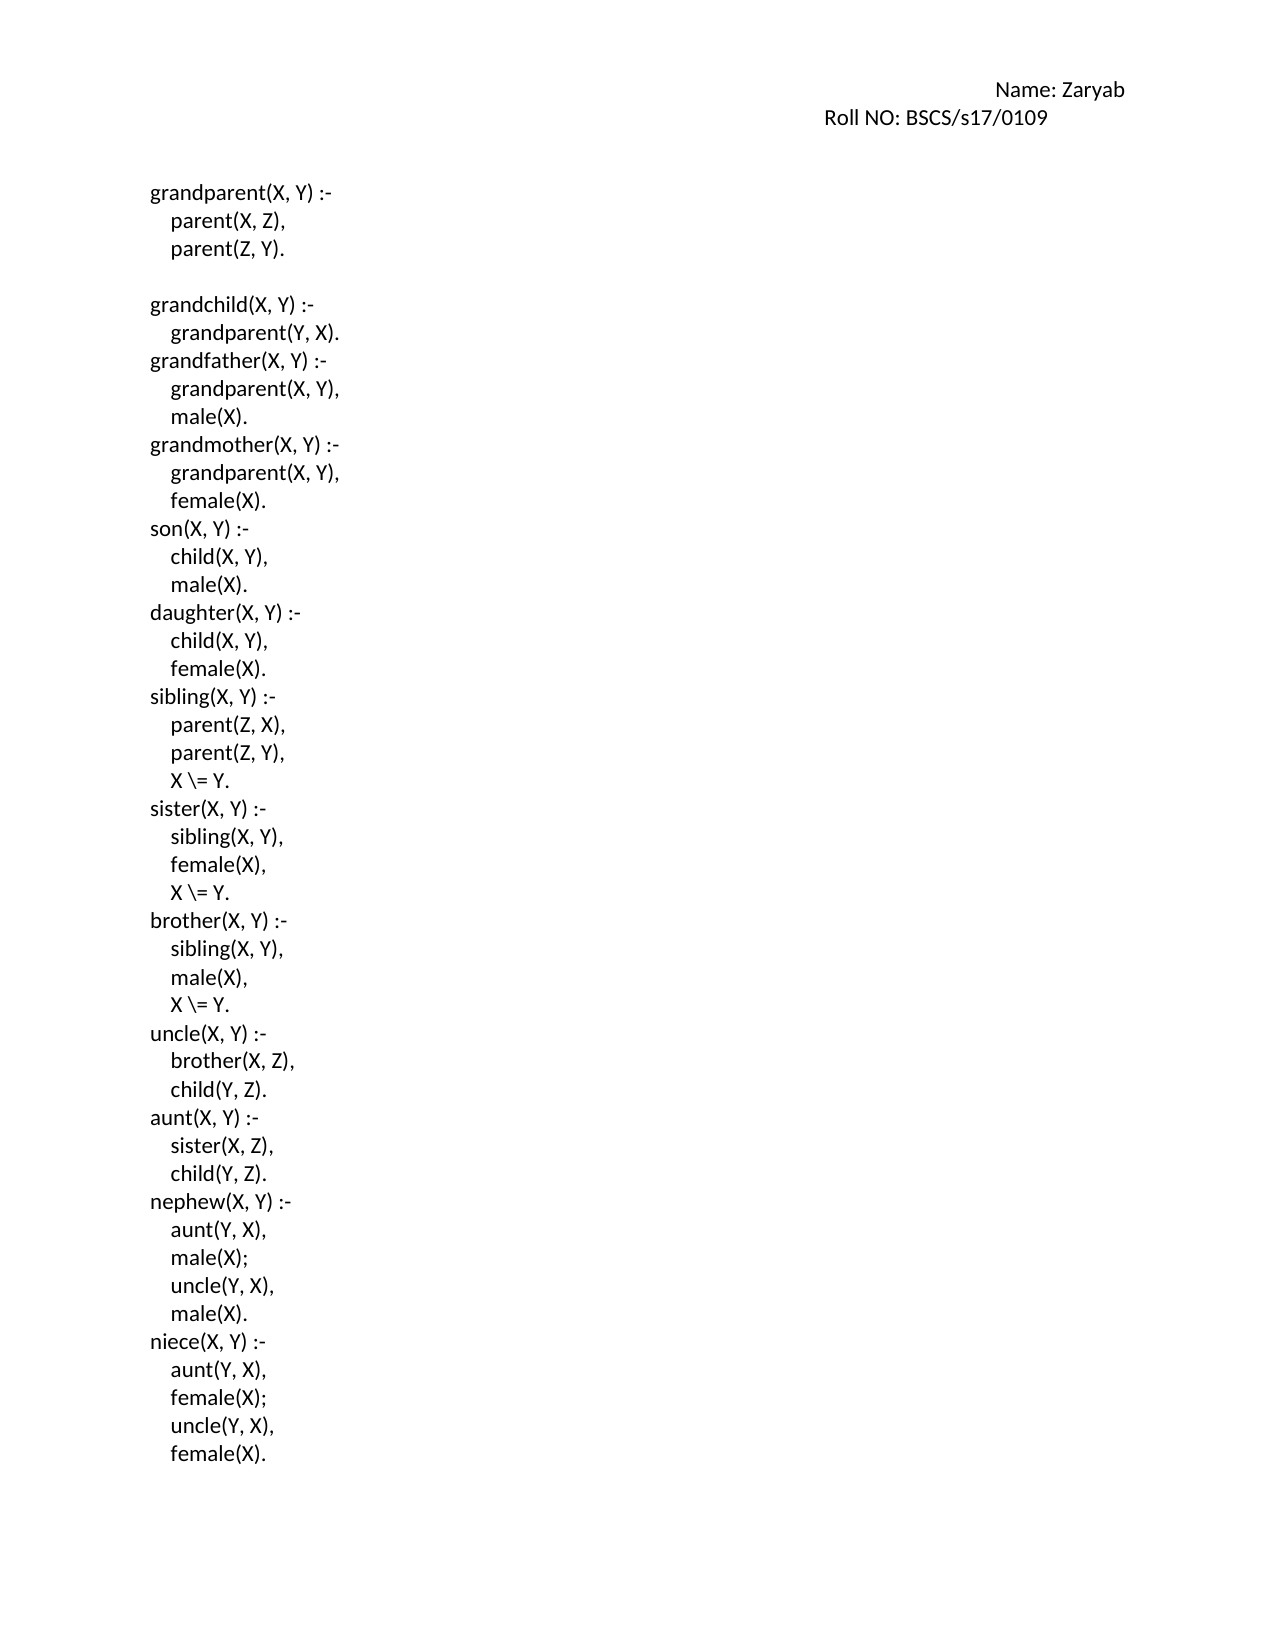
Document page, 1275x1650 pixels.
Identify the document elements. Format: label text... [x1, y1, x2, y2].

text aunt(Y, X), [150, 1215, 1125, 1243]
text male(X). [150, 402, 1125, 430]
text female(X), [150, 851, 1125, 878]
text brother(X, Z), [150, 1047, 1125, 1075]
text sister(X, Z), [150, 1131, 1125, 1159]
text male(X). [150, 1299, 1125, 1327]
text male(X), [150, 963, 1125, 991]
text niece(X, Y) :- [150, 1327, 1125, 1355]
text sibling(X, Y), [150, 934, 1125, 963]
text aunt(X, Y) :- [150, 1103, 1125, 1131]
text grandchild(X, Y) :- [150, 290, 1125, 318]
text child(Y, Z). [150, 1159, 1125, 1187]
text grandparent(Y, X). [150, 318, 1125, 346]
text grandfather(X, Y) :- [150, 346, 1125, 374]
text uncle(X, Y) :- [150, 1019, 1125, 1047]
text son(X, Y) :- [150, 514, 1125, 542]
text aunt(Y, X), [150, 1355, 1125, 1383]
text sister(X, Y) :- [150, 794, 1125, 822]
text female(X); [150, 1383, 1125, 1411]
text female(X). [150, 486, 1125, 514]
text grandmother(X, Y) :- [150, 430, 1125, 458]
text daughter(X, Y) :- [150, 598, 1125, 626]
text grandparent(X, Y) :- [150, 178, 1125, 206]
text parent(Z, X), [150, 710, 1125, 738]
text X \= Y. [150, 878, 1125, 907]
text sibling(X, Y) :- [150, 682, 1125, 710]
text X \= Y. [150, 766, 1125, 794]
text uncle(Y, X), [150, 1411, 1125, 1439]
text nephew(X, Y) :- [150, 1187, 1125, 1215]
text grandparent(X, Y), [150, 374, 1125, 402]
text male(X); [150, 1243, 1125, 1271]
text male(X). [150, 570, 1125, 598]
text child(X, Y), [150, 542, 1125, 570]
text child(X, Y), [150, 626, 1125, 654]
text female(X). [150, 1439, 1125, 1467]
text sibling(X, Y), [150, 822, 1125, 851]
text grandparent(X, Y), [150, 458, 1125, 486]
text female(X). [150, 654, 1125, 682]
text parent(Z, Y), [150, 738, 1125, 766]
text parent(X, Z), [150, 206, 1125, 234]
text brother(X, Y) :- [150, 907, 1125, 934]
text parent(Z, Y). [150, 234, 1125, 262]
text uncle(Y, X), [150, 1271, 1125, 1299]
text child(Y, Z). [150, 1075, 1125, 1103]
text X \= Y. [150, 991, 1125, 1019]
